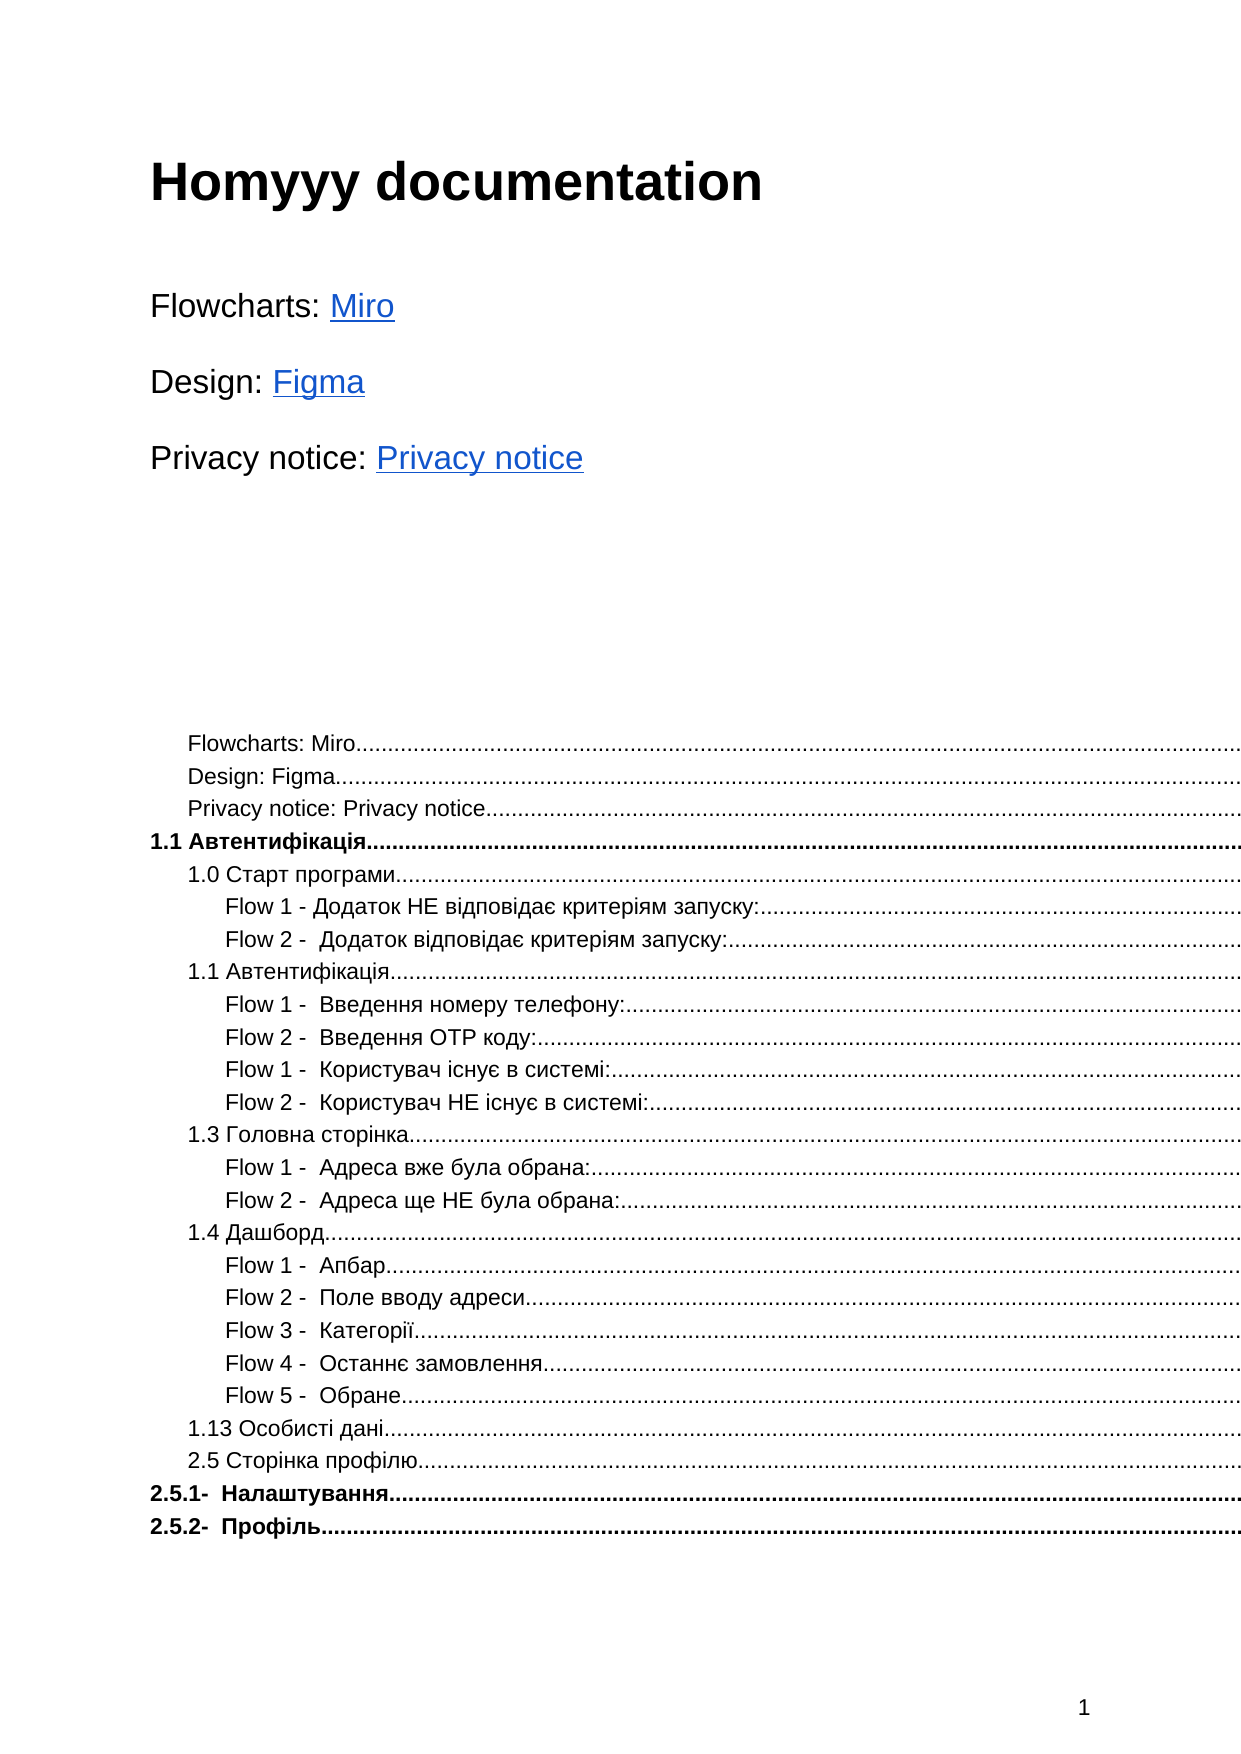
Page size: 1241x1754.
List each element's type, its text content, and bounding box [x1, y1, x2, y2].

title Homyyy documentation [150, 150, 1090, 212]
subtitle Flowcharts: Miro [150, 286, 1090, 325]
subtitle Privacy notice: Privacy notice [150, 438, 1090, 477]
subtitle Design: Figma [150, 362, 1090, 401]
